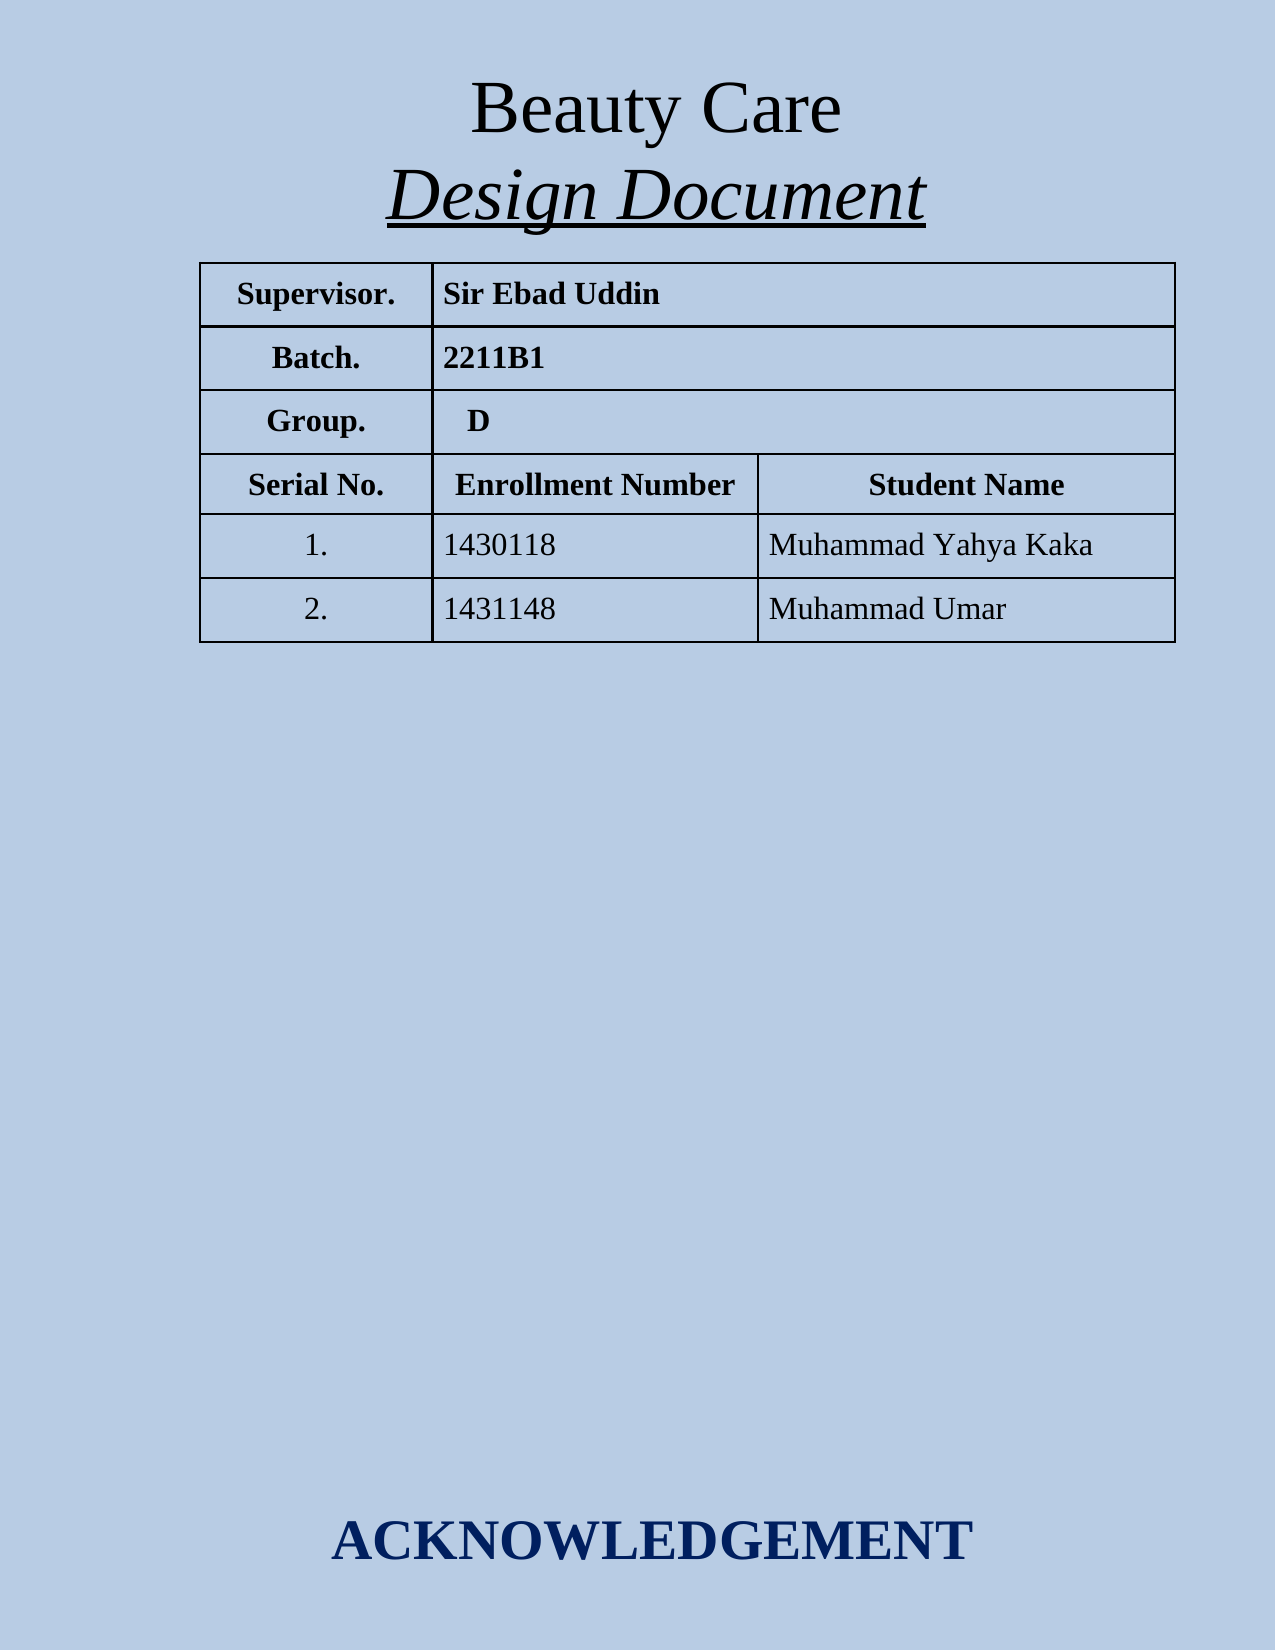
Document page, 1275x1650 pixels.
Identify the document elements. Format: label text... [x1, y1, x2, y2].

table_cell 2. [201, 579, 431, 641]
table_cell Student Name [759, 455, 1174, 513]
table_cell 1431148 [434, 579, 757, 641]
table_header Supervisor. [201, 264, 431, 325]
text Beauty Care [113, 63, 1199, 149]
table_cell 1430118 [434, 515, 757, 577]
table_cell 2211B1 [434, 328, 1174, 389]
table_cell Muhammad Umar [759, 579, 1174, 641]
table_cell Enrollment Number [434, 455, 757, 513]
table_header Sir Ebad Uddin [434, 264, 1174, 325]
table_cell Group. [201, 391, 431, 453]
table_cell Muhammad Yahya Kaka [759, 515, 1174, 577]
table_cell Batch. [201, 328, 431, 389]
text ACKNOWLEDGEMENT [135, 1506, 1169, 1572]
table_cell 1. [201, 515, 431, 577]
table_cell Serial No. [201, 455, 431, 513]
table_cell D [434, 391, 1174, 453]
text Design Document [113, 149, 1199, 235]
